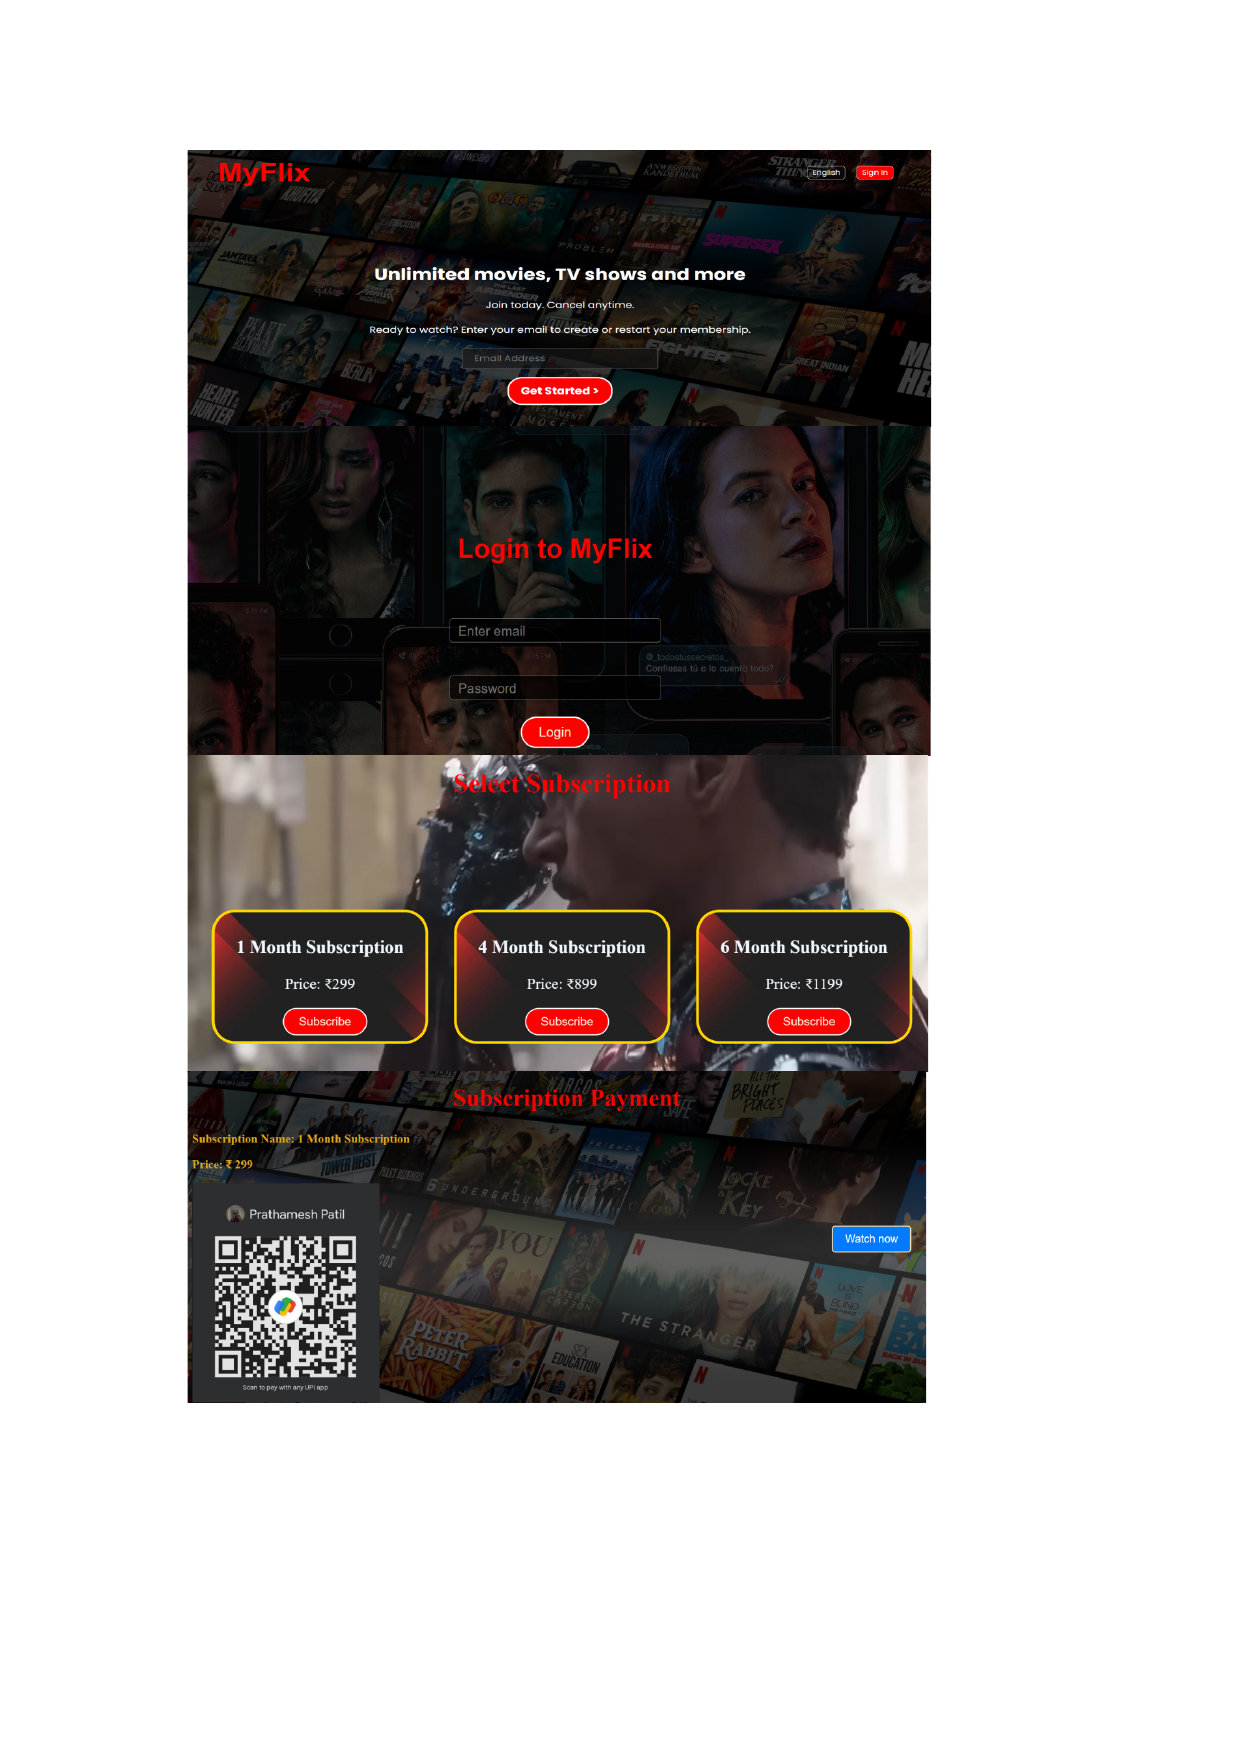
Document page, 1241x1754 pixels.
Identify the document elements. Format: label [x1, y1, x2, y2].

picture [187, 150, 932, 1403]
